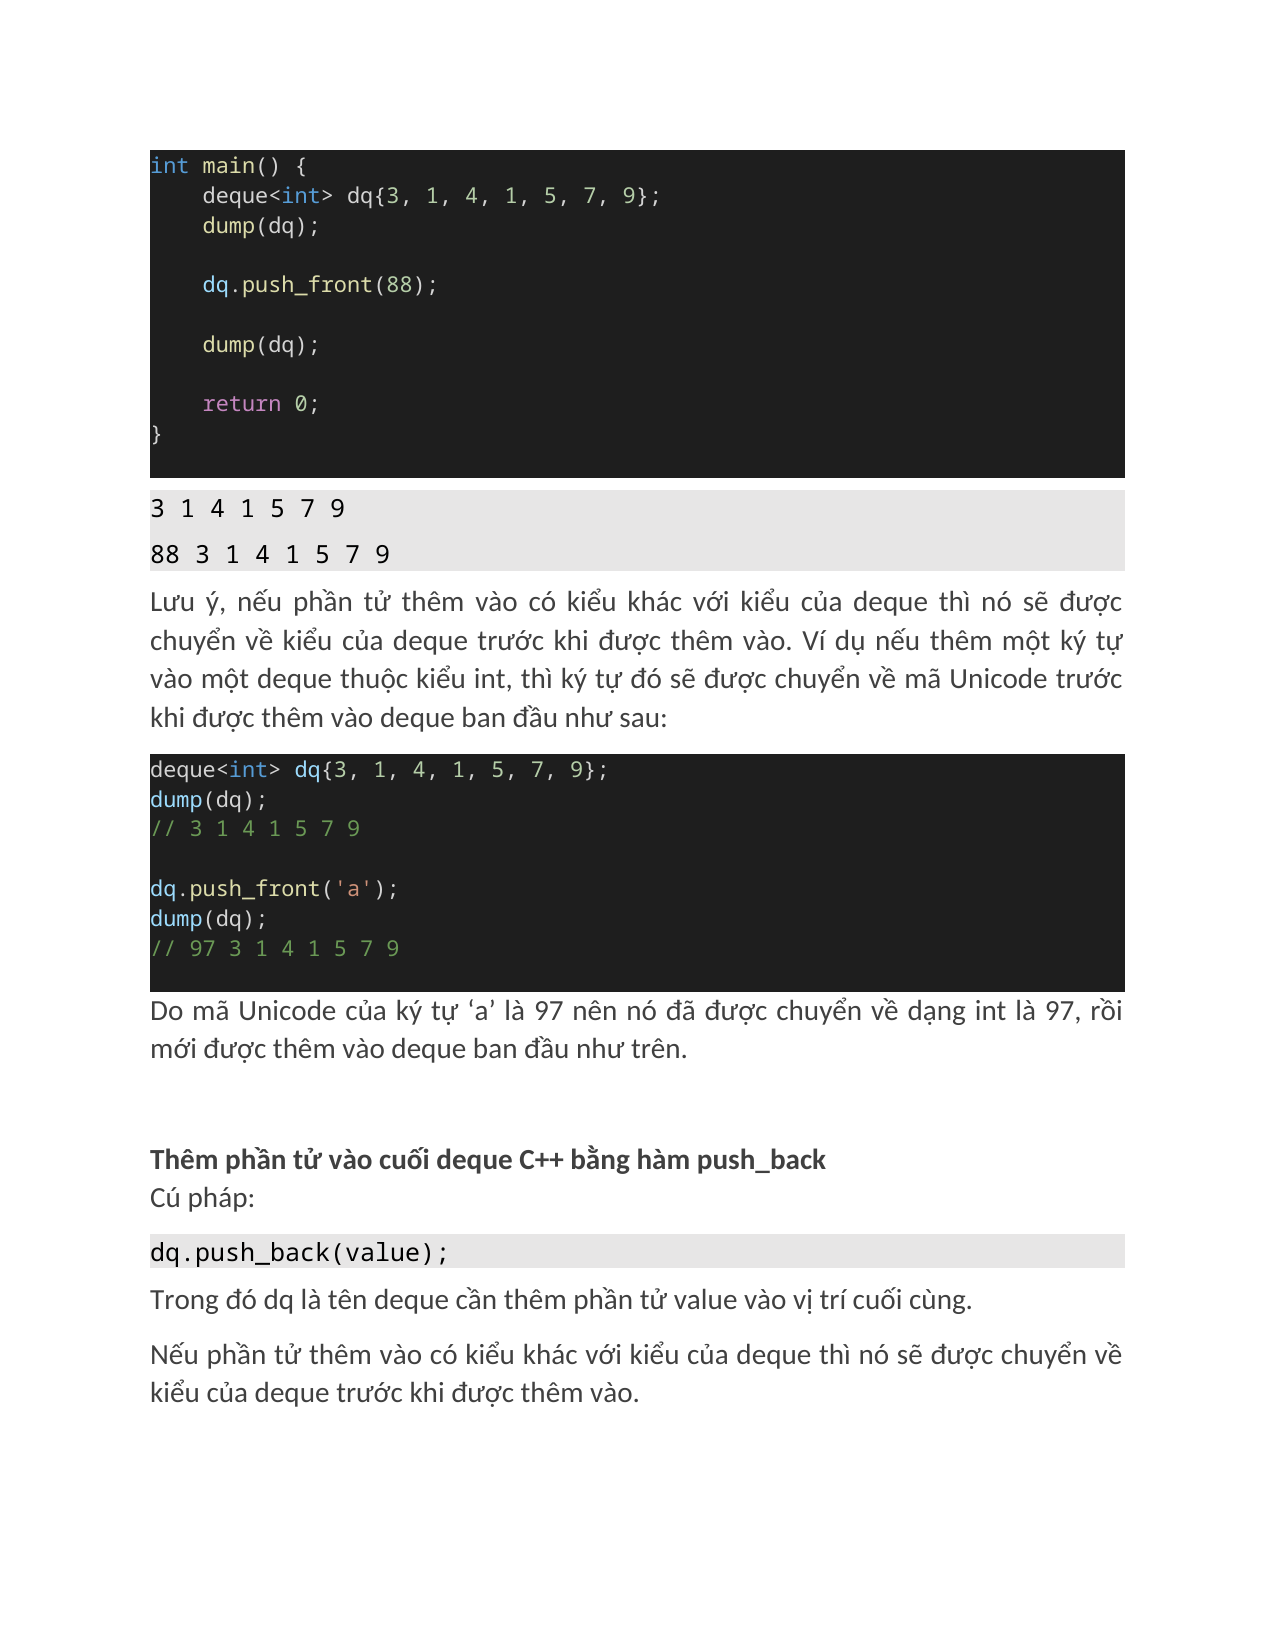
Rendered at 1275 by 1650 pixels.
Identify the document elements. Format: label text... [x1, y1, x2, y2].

text deque<int> dq{3, 1, 4, 1, 5, 7, 9}; [150, 180, 1125, 209]
text dq.push_back(value); [150, 1234, 1125, 1268]
text Lưu ý, nếu phần tử thêm vào có kiểu khác với kiểu của deque thì nó sẽ được chuyển về kiểu của deque trước khi được thêm vào. Ví dụ nếu thêm một ký tự vào một deque thuộc kiểu int, thì ký tự đó sẽ được chuyển về mã Unicode trước khi được thêm vào deque ban đầu như sau: [150, 583, 1125, 734]
text dump(dq); [150, 329, 1125, 358]
text Do mã Unicode của ký tự ‘a’ là 97 nên nó đã được chuyển về dạng int là 97, rồi mới được thêm vào deque ban đầu như trên. [150, 992, 1125, 1066]
text // 3 1 4 1 5 7 9 [150, 813, 1125, 843]
text Cú pháp: [150, 1179, 1125, 1215]
text dump(dq); [150, 783, 1125, 813]
text deque<int> dq{3, 1, 4, 1, 5, 7, 9}; [150, 754, 1125, 783]
text } [150, 418, 1125, 448]
text 3 1 4 1 5 7 9 [150, 490, 1125, 524]
text dq.push_front('a'); [150, 873, 1125, 903]
text dq.push_front(88); [150, 269, 1125, 299]
text int main() { [150, 150, 1125, 180]
text // 97 3 1 4 1 5 7 9 [150, 932, 1125, 962]
text 88 3 1 4 1 5 7 9 [150, 537, 1125, 571]
text dump(dq); [150, 209, 1125, 239]
text Nếu phần tử thêm vào có kiểu khác với kiểu của deque thì nó sẽ được chuyển về kiểu của deque trước khi được thêm vào. [150, 1336, 1125, 1410]
text dump(dq); [150, 903, 1125, 932]
text return 0; [150, 388, 1125, 418]
text Trong đó dq là tên deque cần thêm phần tử value vào vị trí cuối cùng. [150, 1281, 1125, 1316]
subtitle Thêm phần tử vào cuối deque C++ bằng hàm push_back [150, 1141, 1125, 1176]
